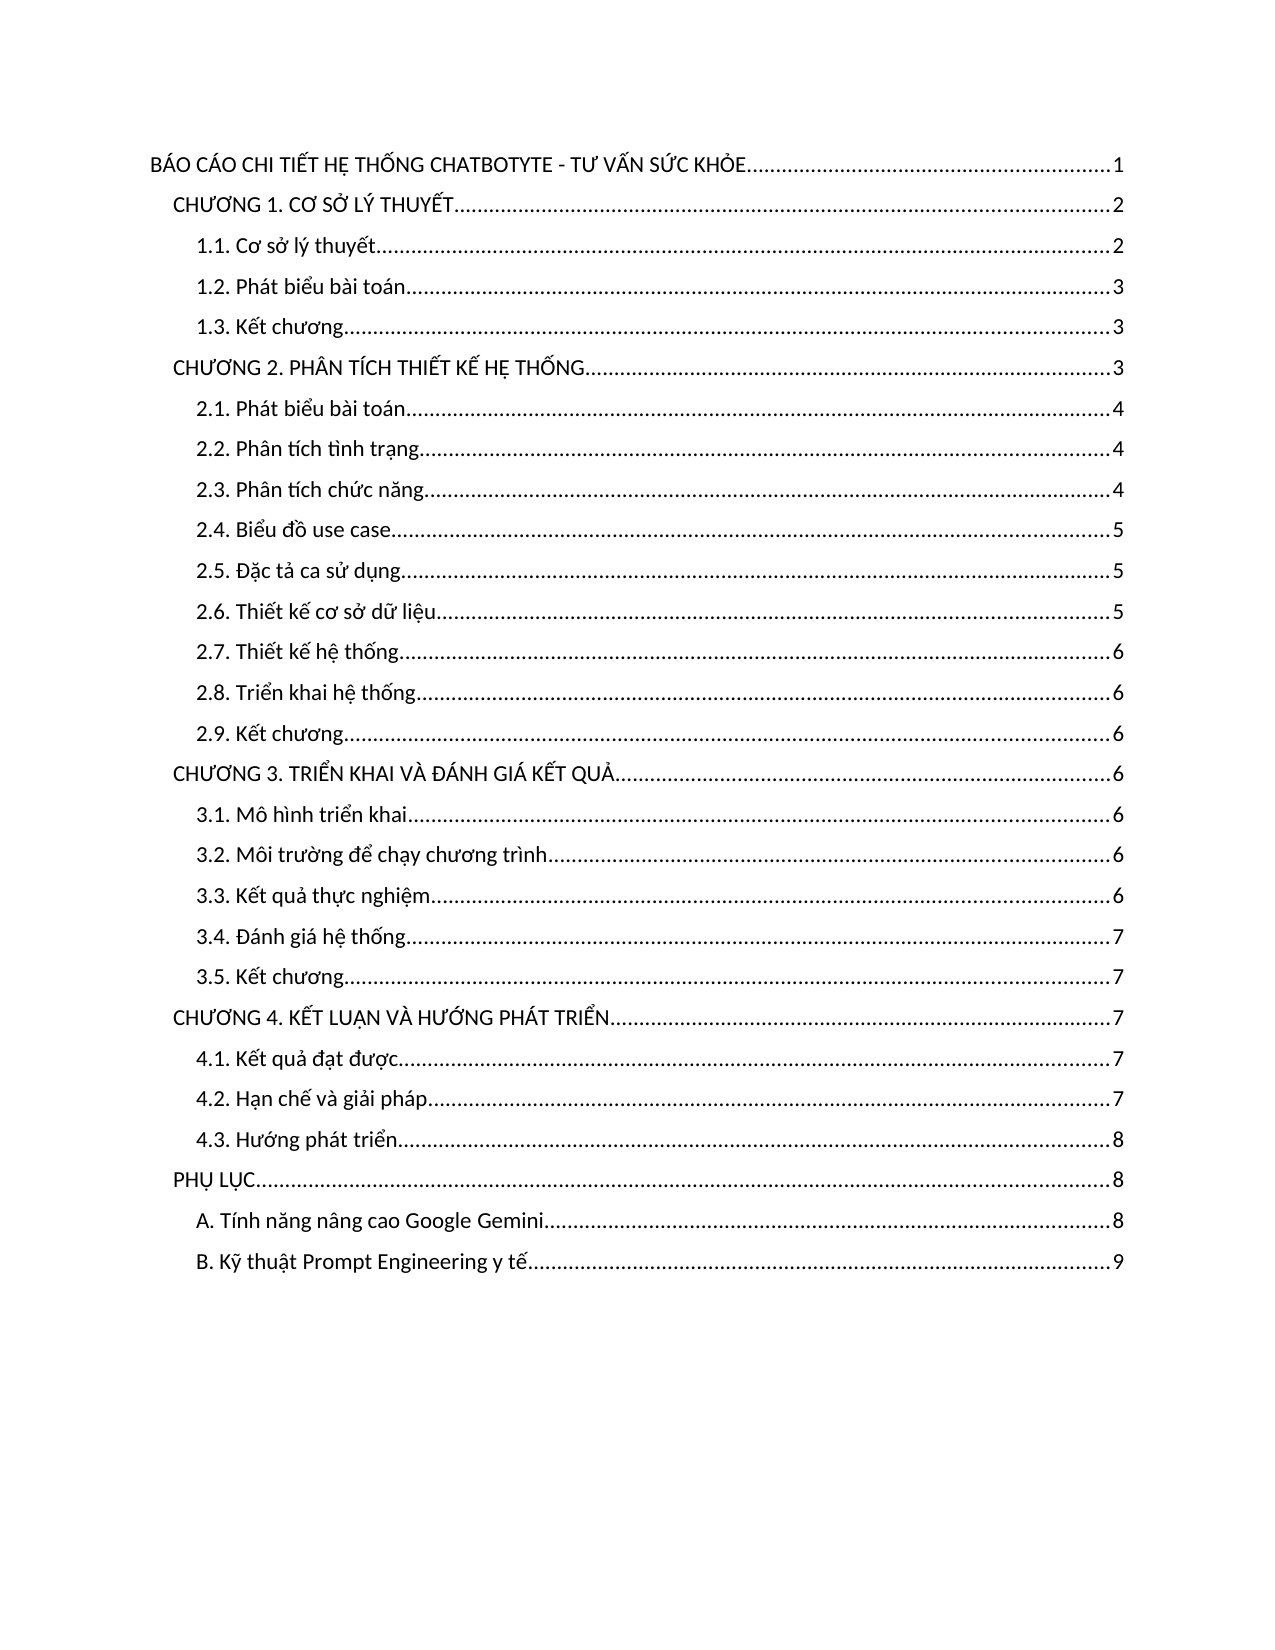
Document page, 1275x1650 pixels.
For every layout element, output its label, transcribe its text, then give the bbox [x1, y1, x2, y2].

text 2.4. Biểu đồ use case 5 [196, 516, 1125, 544]
text 2.3. Phân tích chức năng 4 [196, 475, 1125, 503]
text B. Kỹ thuật Prompt Engineering y tế 9 [196, 1247, 1125, 1275]
text 3.5. Kết chương 7 [196, 962, 1125, 991]
text 4.3. Hướng phát triển 8 [196, 1125, 1125, 1153]
text 2.7. Thiết kế hệ thống 6 [196, 637, 1125, 666]
text 2.8. Triển khai hệ thống 6 [196, 678, 1125, 706]
text BÁO CÁO CHI TIẾT HỆ THỐNG CHATBOTYTE - TƯ VẤN SỨC KHỎE 1 [150, 150, 1125, 178]
text CHƯƠNG 4. KẾT LUẬN VÀ HƯỚNG PHÁT TRIỂN 7 [173, 1003, 1125, 1031]
text 1.2. Phát biểu bài toán 3 [196, 272, 1125, 300]
text CHƯƠNG 2. PHÂN TÍCH THIẾT KẾ HỆ THỐNG 3 [173, 353, 1125, 381]
text A. Tính năng nâng cao Google Gemini 8 [196, 1206, 1125, 1234]
text 2.5. Đặc tả ca sử dụng 5 [196, 556, 1125, 584]
text 2.9. Kết chương 6 [196, 719, 1125, 747]
text PHỤ LỤC 8 [173, 1166, 1125, 1194]
text 1.1. Cơ sở lý thuyết 2 [196, 231, 1125, 259]
text CHƯƠNG 3. TRIỂN KHAI VÀ ĐÁNH GIÁ KẾT QUẢ 6 [173, 759, 1125, 787]
text 3.1. Mô hình triển khai 6 [196, 800, 1125, 828]
text 3.3. Kết quả thực nghiệm 6 [196, 881, 1125, 909]
text 1.3. Kết chương 3 [196, 312, 1125, 341]
text 4.1. Kết quả đạt được 7 [196, 1044, 1125, 1072]
text 2.2. Phân tích tình trạng 4 [196, 434, 1125, 462]
text 3.4. Đánh giá hệ thống 7 [196, 922, 1125, 950]
text 3.2. Môi trường để chạy chương trình 6 [196, 841, 1125, 869]
text CHƯƠNG 1. CƠ SỞ LÝ THUYẾT 2 [173, 191, 1125, 219]
text 2.1. Phát biểu bài toán 4 [196, 394, 1125, 422]
text 4.2. Hạn chế và giải pháp 7 [196, 1084, 1125, 1112]
text 2.6. Thiết kế cơ sở dữ liệu 5 [196, 597, 1125, 625]
